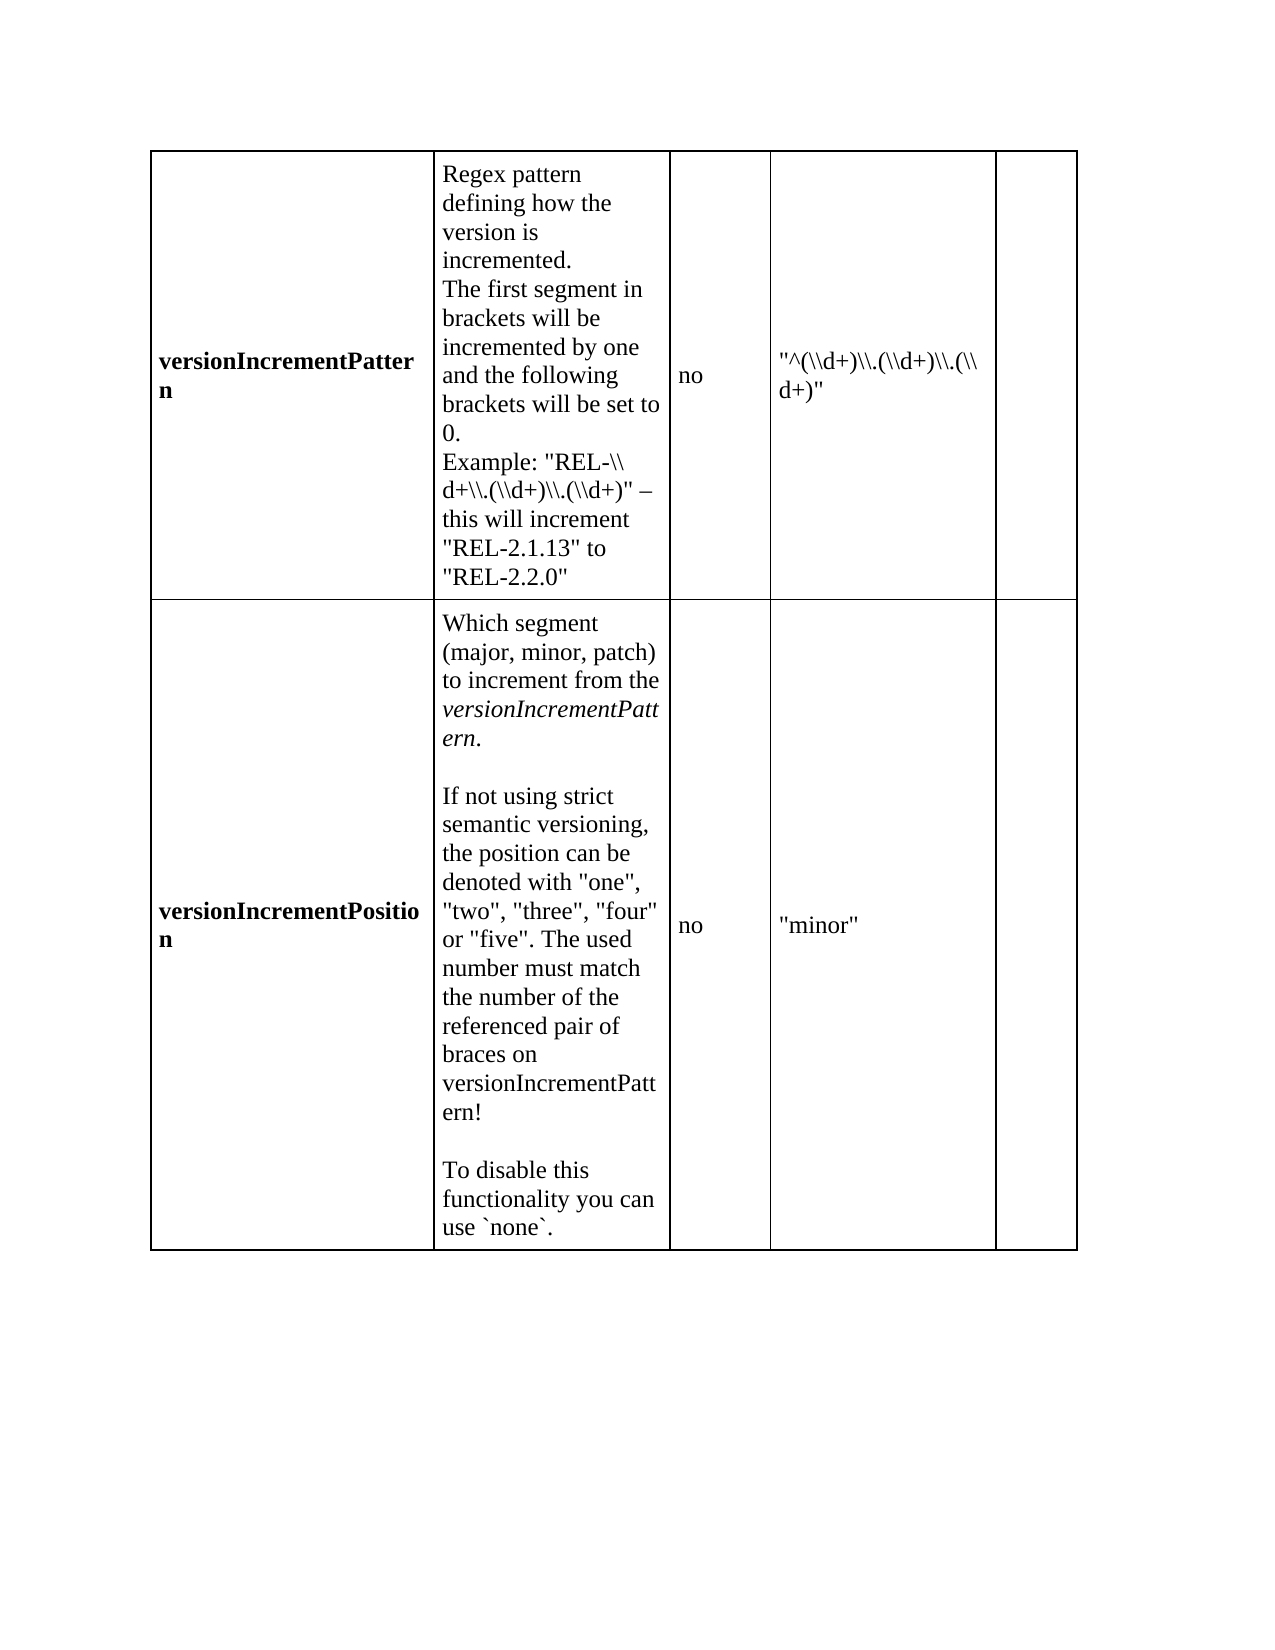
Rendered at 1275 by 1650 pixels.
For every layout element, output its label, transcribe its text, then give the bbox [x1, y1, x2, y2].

table_cell versionIncrementPosition [152, 600, 433, 1249]
table_cell versionIncrementPattern [152, 152, 433, 598]
table_cell Which segment (major, minor, patch) to increment from the versionIncrementPattern. If not using strict semantic versioning, the position can be denoted with "one", "two", "three", "four" or "five". The used number must match the number of the referenced pair of braces on versionIncrementPattern! To disable this functionality you can use `none`. [435, 600, 669, 1249]
table_cell no [671, 152, 770, 598]
table_cell no [671, 600, 770, 1249]
table_cell "^(\\d+)\\.(\\d+)\\.(\\d+)" [771, 152, 995, 598]
table_cell [997, 152, 1076, 598]
table_cell [997, 600, 1076, 1249]
table_cell Regex pattern defining how the version is incremented. The first segment in brackets will be incremented by one and the following brackets will be set to 0. Example: "REL-\\d+\\.(\\d+)\\.(\\d+)" – this will increment "REL-2.1.13" to "REL-2.2.0" [435, 152, 669, 598]
table_cell "minor" [771, 600, 995, 1249]
